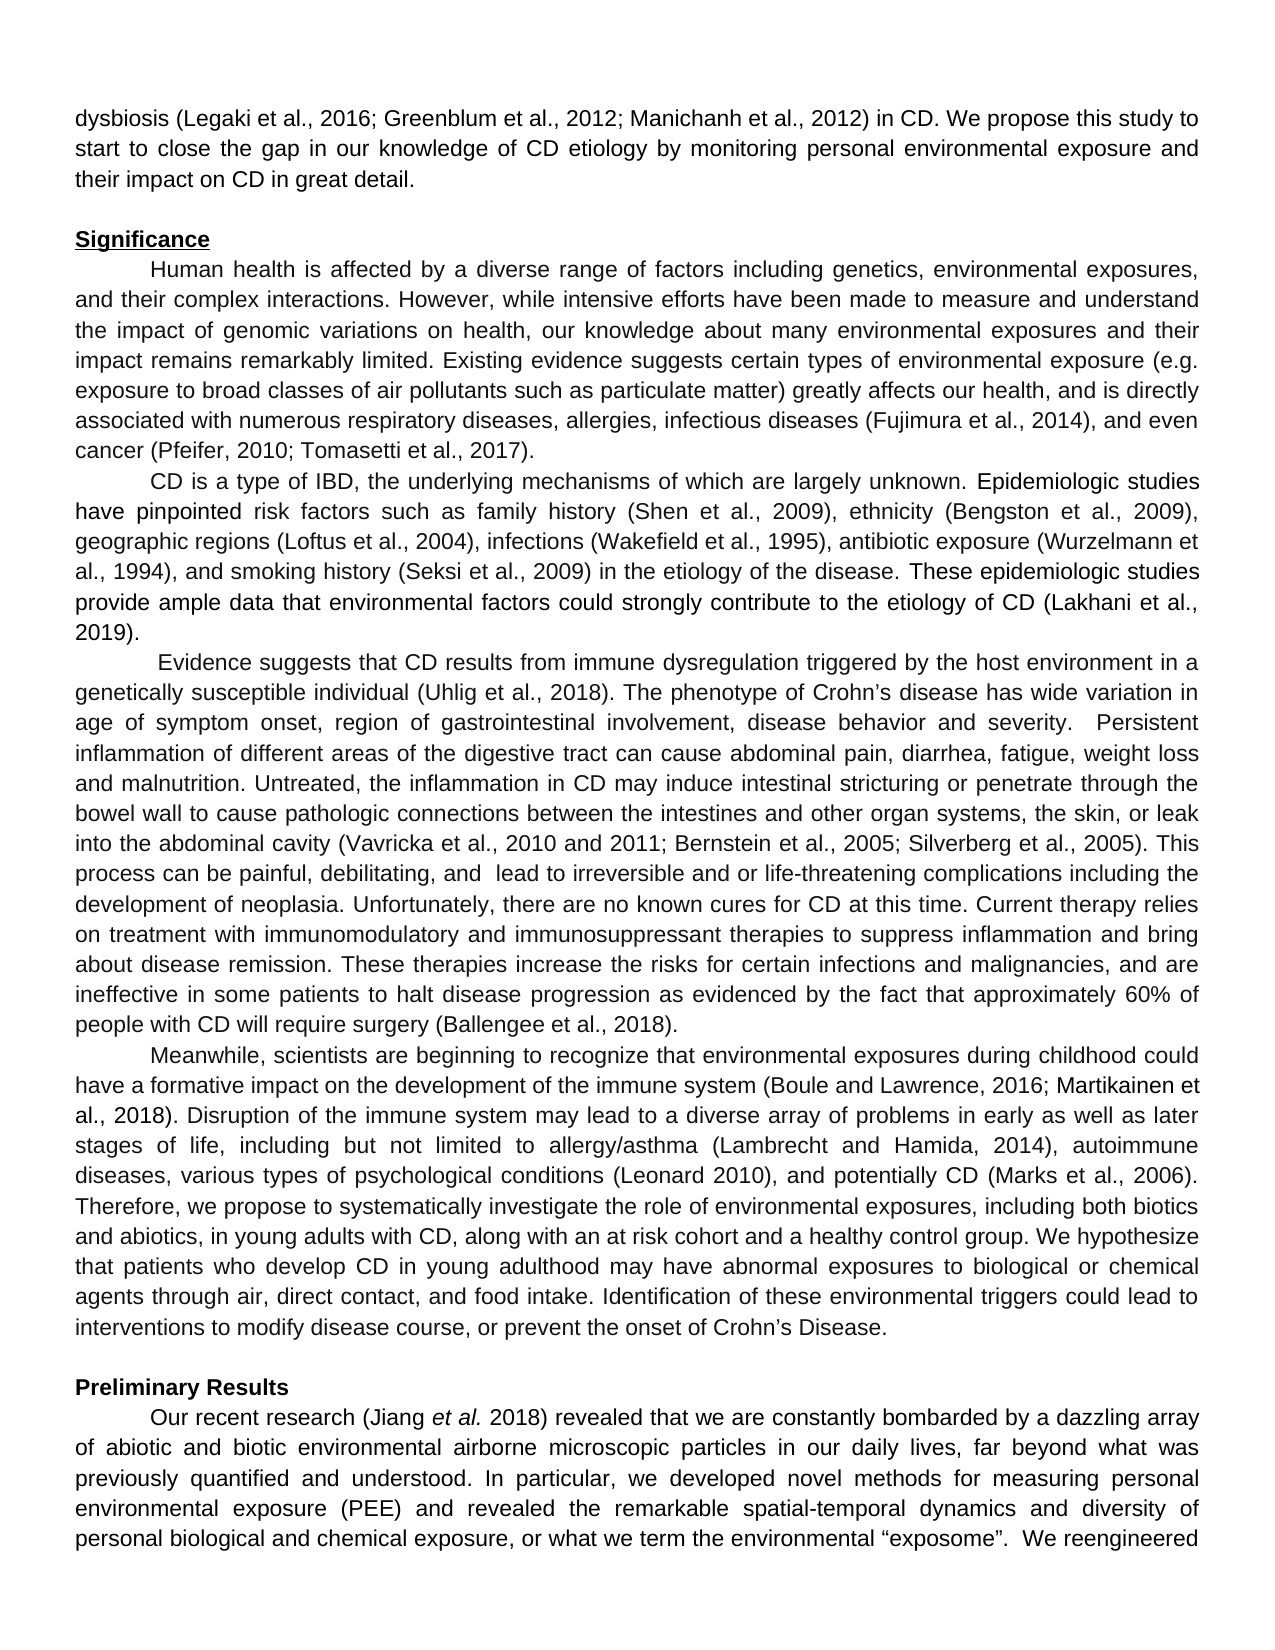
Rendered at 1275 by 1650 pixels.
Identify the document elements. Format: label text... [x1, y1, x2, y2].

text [75, 105, 1200, 192]
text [75, 1404, 1200, 1551]
text Evidence suggests that CD results from immune dysregulation triggered by the host environment in a genetically susceptible individual (Uhlig et al., 2018). The phenotype of Crohn’s disease has wide variation in age of symptom onset, region of gastrointestinal involvement, disease behavior and severity. Persistent inflammation of different areas of the digestive tract can cause abdominal pain, diarrhea, fatigue, weight loss and malnutrition. Untreated, the inflammation in CD may induce intestinal stricturing or penetrate through the bowel wall to cause pathologic connections between the intestines and other organ systems, the skin, or leak into the abdominal cavity (Vavricka et al., 2010 and 2011; Bernstein et al., 2005; Silverberg et al., 2005). This process can be painful, debilitating, and lead to irreversible and or life-threatening complications including the development of neoplasia. Unfortunately, there are no known cures for CD at this time. Current therapy relies on treatment with immunomodulatory and immunosuppressant therapies to suppress inflammation and bring about disease remission. These therapies increase the risks for certain infections and malignancies, and are ineffective in some patients to halt disease progression as evidenced by the fact that approximately 60% of people with CD will require surgery (Ballengee et al., 2018). [75, 649, 1200, 1038]
text CD is a type of IBD, the underlying mechanisms of which are largely unknown. Epidemiologic studies have pinpointed risk factors such as family history (Shen et al., 2009), ethnicity (Bengston et al., 2009), geographic regions (Loftus et al., 2004), infections (Wakefield et al., 1995), antibiotic exposure (Wurzelmann et al., 1994), and smoking history (Seksi et al., 2009) in the etiology of the disease. These epidemiologic studies provide ample data that environmental factors could strongly contribute to the etiology of CD (Lakhani et al., 2019). [75, 615, 1200, 645]
text Significance [75, 226, 1200, 252]
text Human health is affected by a diverse range of factors including genetics, environmental exposures, and their complex interactions. However, while intensive efforts have been made to measure and understand the impact of genomic variations on health, our knowledge about many environmental exposures and their impact remains remarkably limited. Existing evidence suggests certain types of environmental exposure (e.g. exposure to broad classes of air pollutants such as particulate matter) greatly affects our health, and is directly associated with numerous respiratory diseases, allergies, infectious diseases (Fujimura et al., 2014), and even cancer (Pfeifer, 2010; Tomasetti et al., 2017). [75, 256, 1200, 464]
text Preliminary Results [75, 1374, 1200, 1400]
text CD is a type of IBD, the underlying mechanisms of which are largely unknown. Epidemiologic studies have pinpointed risk factors such as family history (Shen et al., 2009), ethnicity (Bengston et al., 2009), geographic regions (Loftus et al., 2004), infections (Wakefield et al., 1995), antibiotic exposure (Wurzelmann et al., 1994), and smoking history (Seksi et al., 2009) in the etiology of the disease. These epidemiologic studies provide ample data that environmental factors could strongly contribute to the etiology of CD (Lakhani et al., 2019). [75, 468, 1200, 589]
text Meanwhile, scientists are beginning to recognize that environmental exposures during childhood could have a formative impact on the development of the immune system (Boule and Lawrence, 2016; Martikainen et al., 2018). Disruption of the immune system may lead to a diverse array of problems in early as well as later stages of life, including but not limited to allergy/asthma (Lambrecht and Hamida, 2014), autoimmune diseases, various types of psychological conditions (Leonard 2010), and potentially CD (Marks et al., 2006). Therefore, we propose to systematically investigate the role of environmental exposures, including both biotics and abiotics, in young adults with CD, along with an at risk cohort and a healthy control group. We hypothesize that patients who develop CD in young adulthood may have abnormal exposures to biological or chemical agents through air, direct contact, and food intake. Identification of these environmental triggers could lead to interventions to modify disease course, or prevent the onset of Crohn’s Disease. [75, 1042, 1200, 1340]
